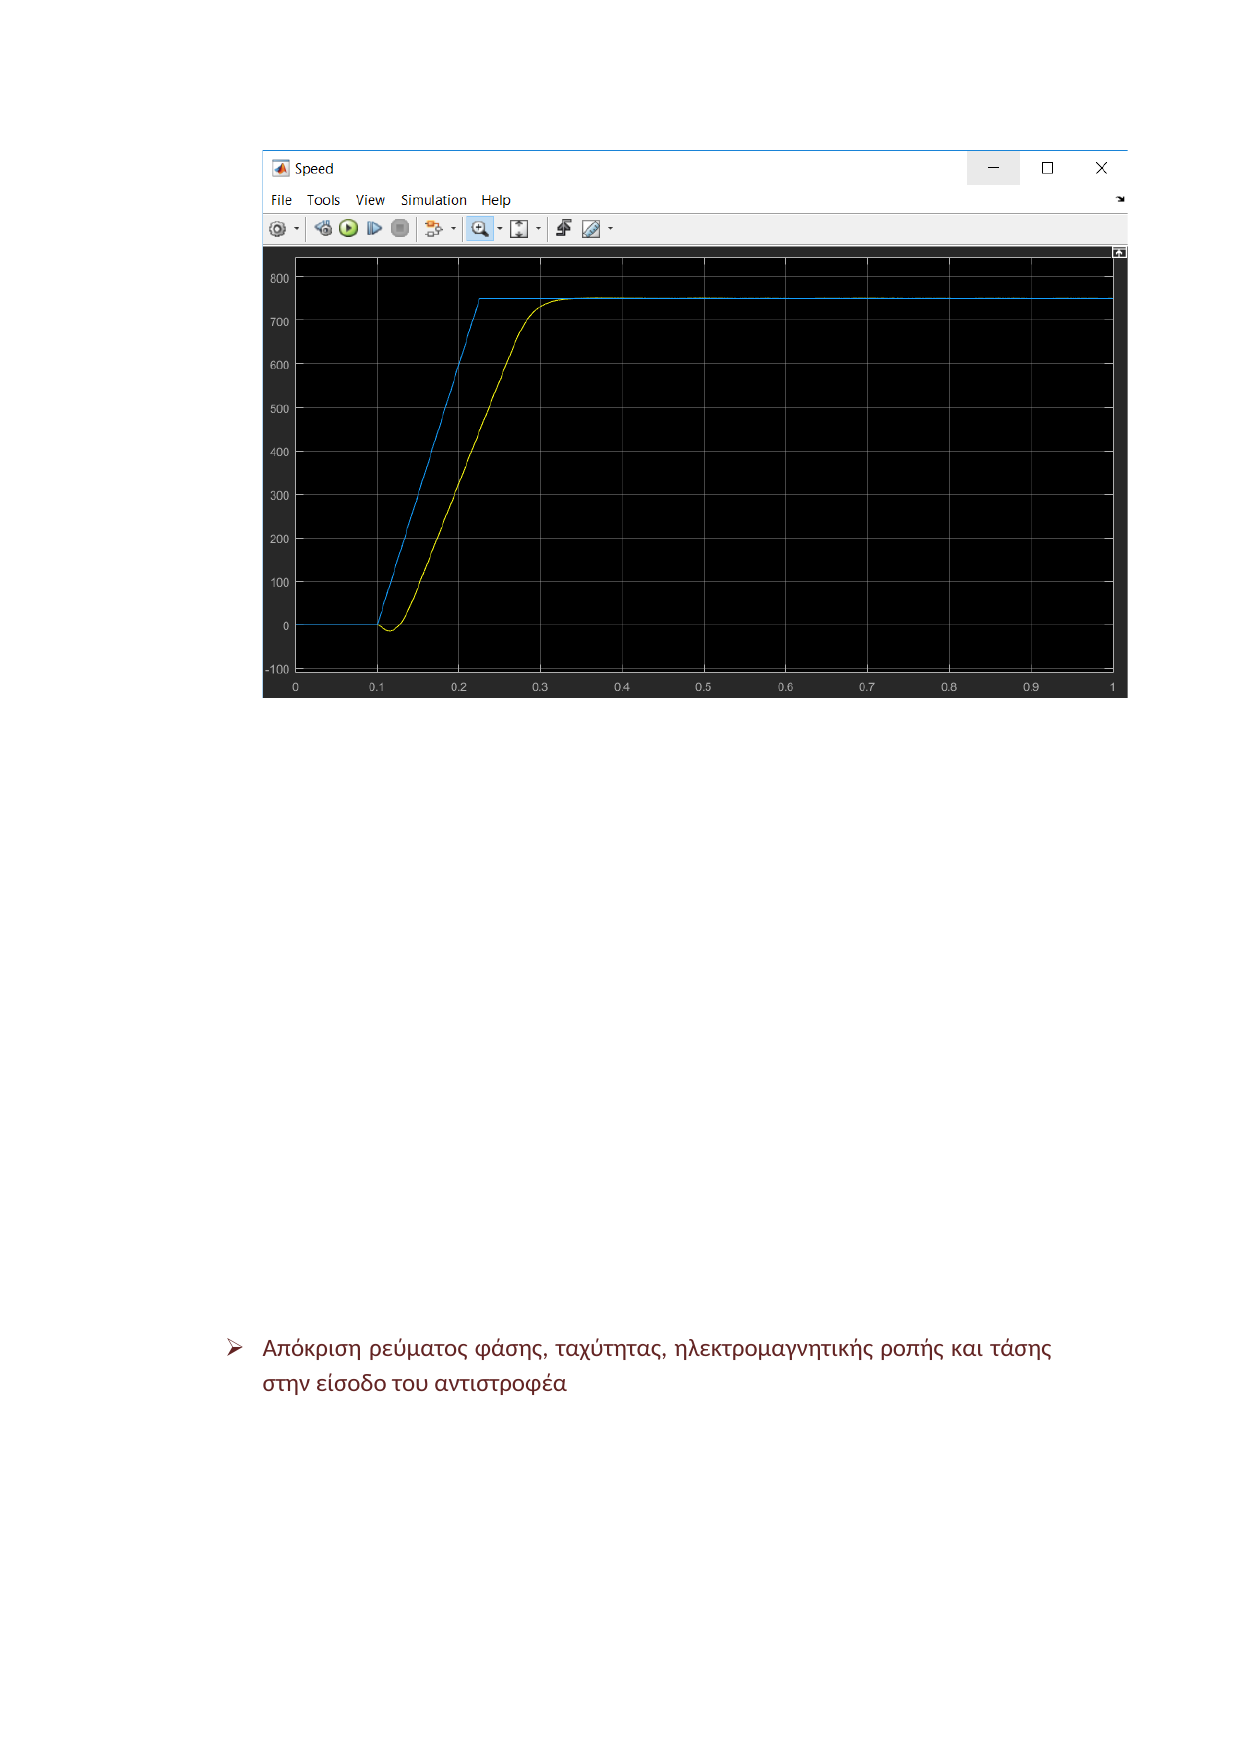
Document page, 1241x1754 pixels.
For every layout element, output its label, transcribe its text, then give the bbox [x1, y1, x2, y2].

list Απόκριση ρεύματος φάσης, ταχύτητας, ηλεκτρομαγνητικής ροπής και τάσης στην είσοδο του αντιστροφέα [225, 1332, 1053, 1398]
picture [262, 150, 1128, 698]
